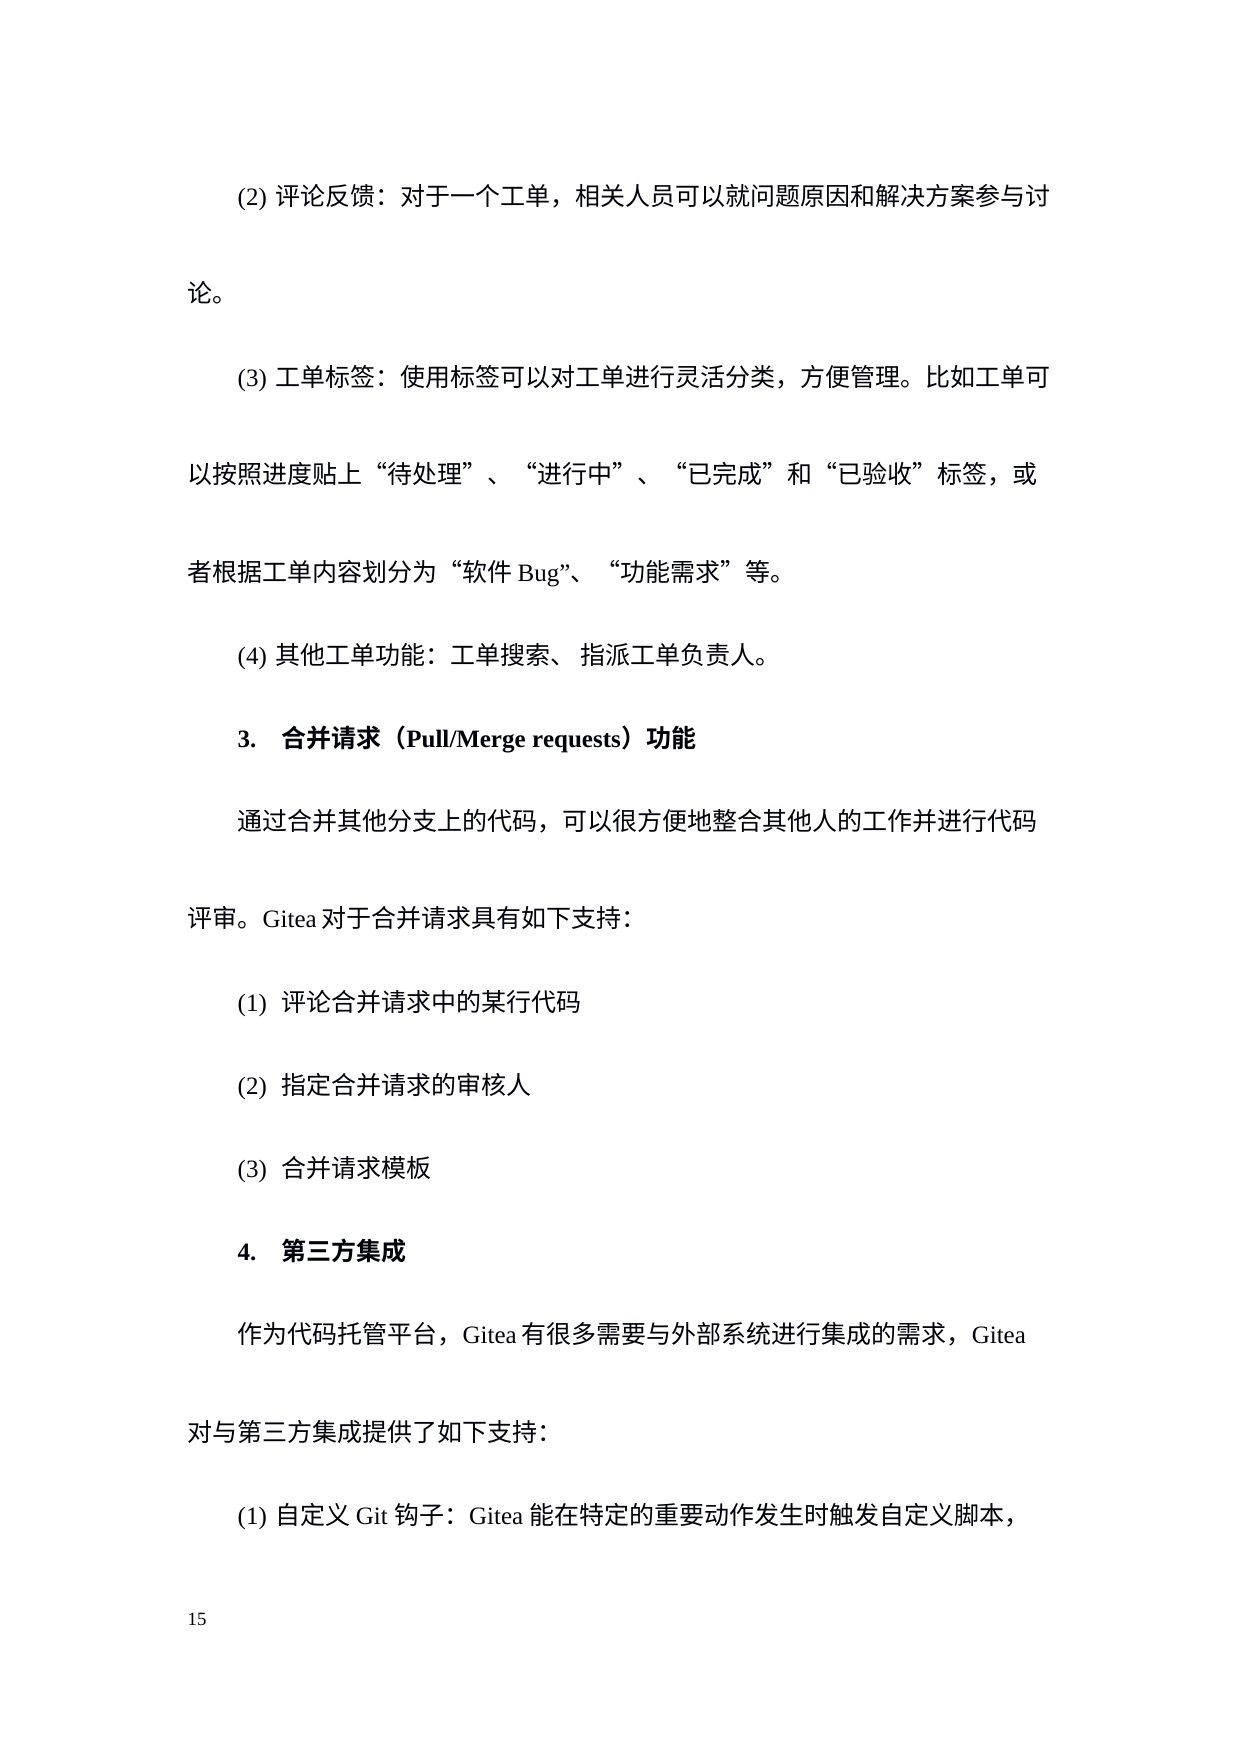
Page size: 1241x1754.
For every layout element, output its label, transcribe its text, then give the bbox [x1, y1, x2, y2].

text 作为代码托管平台，Gitea有很多需要与外部系统进行集成的需求，Gitea对与第三方集成提供了如下支持： [187, 1300, 1053, 1463]
list 其他工单功能：工单搜索、 指派工单负责人。 [187, 621, 1053, 686]
text 通过合并其他分支上的代码，可以很方便地整合其他人的工作并进行代码评审。Gitea对于合并请求具有如下支持： [187, 787, 1053, 949]
list 工单标签：使用标签可以对工单进行灵活分类，方便管理。比如工单可以按照进度贴上“待处理”、“进行中”、“已完成”和“已验收”标签，或者根据工单内容划分为“软件Bug”、“功能需求”等。 [187, 343, 1053, 603]
list 合并请求（Pull/Merge requests）功能 [237, 704, 1053, 769]
list 评论合并请求中的某行代码 [237, 968, 1053, 1033]
list 评论反馈：对于一个工单，相关人员可以就问题原因和解决方案参与讨论。 [187, 162, 1053, 324]
list 第三方集成 [237, 1217, 1053, 1282]
list 合并请求模板 [237, 1134, 1053, 1199]
list 指定合并请求的审核人 [237, 1051, 1053, 1116]
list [187, 1481, 1053, 1546]
